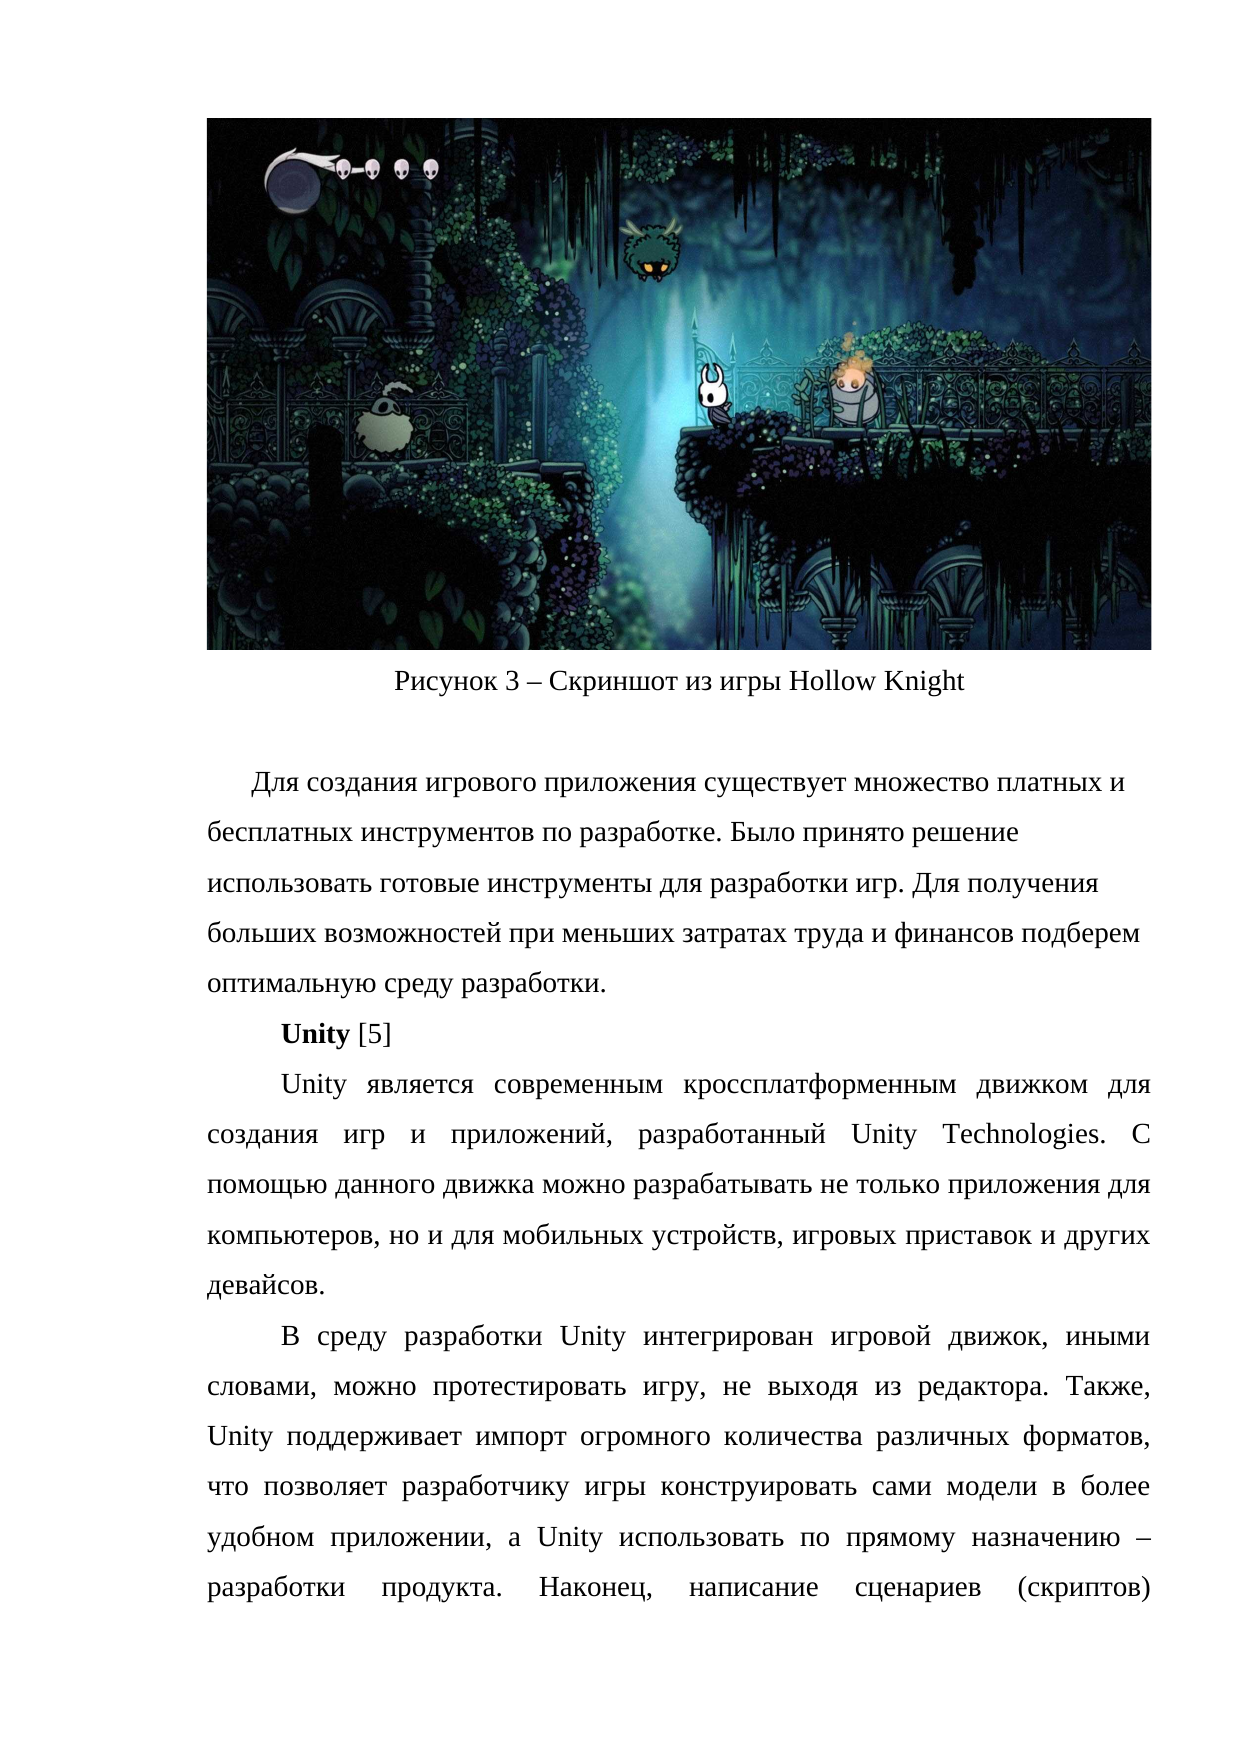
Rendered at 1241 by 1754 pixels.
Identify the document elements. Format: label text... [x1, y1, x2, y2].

text Unity является современным кроссплатформенным движком для создания игр и приложений, разработанный Unity Technologies. С помощью данного движка можно разрабатывать не только приложения для компьютеров, но и для мобильных устройств, игровых приставок и других девайсов. [207, 1066, 1152, 1301]
text Для создания игрового приложения существует множество платных и бесплатных инструментов по разработке. Было принято решение использовать готовые инструменты для разработки игр. Для получения больших возможностей при меньших затратах труда и финансов подберем оптимальную среду разработки. [207, 764, 1152, 999]
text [207, 1318, 1152, 1603]
text Unity [5] [207, 1016, 1152, 1049]
picture [206, 118, 1152, 650]
text Рисунок 3 – Скриншот из игры Hollow Knight [207, 663, 1152, 697]
